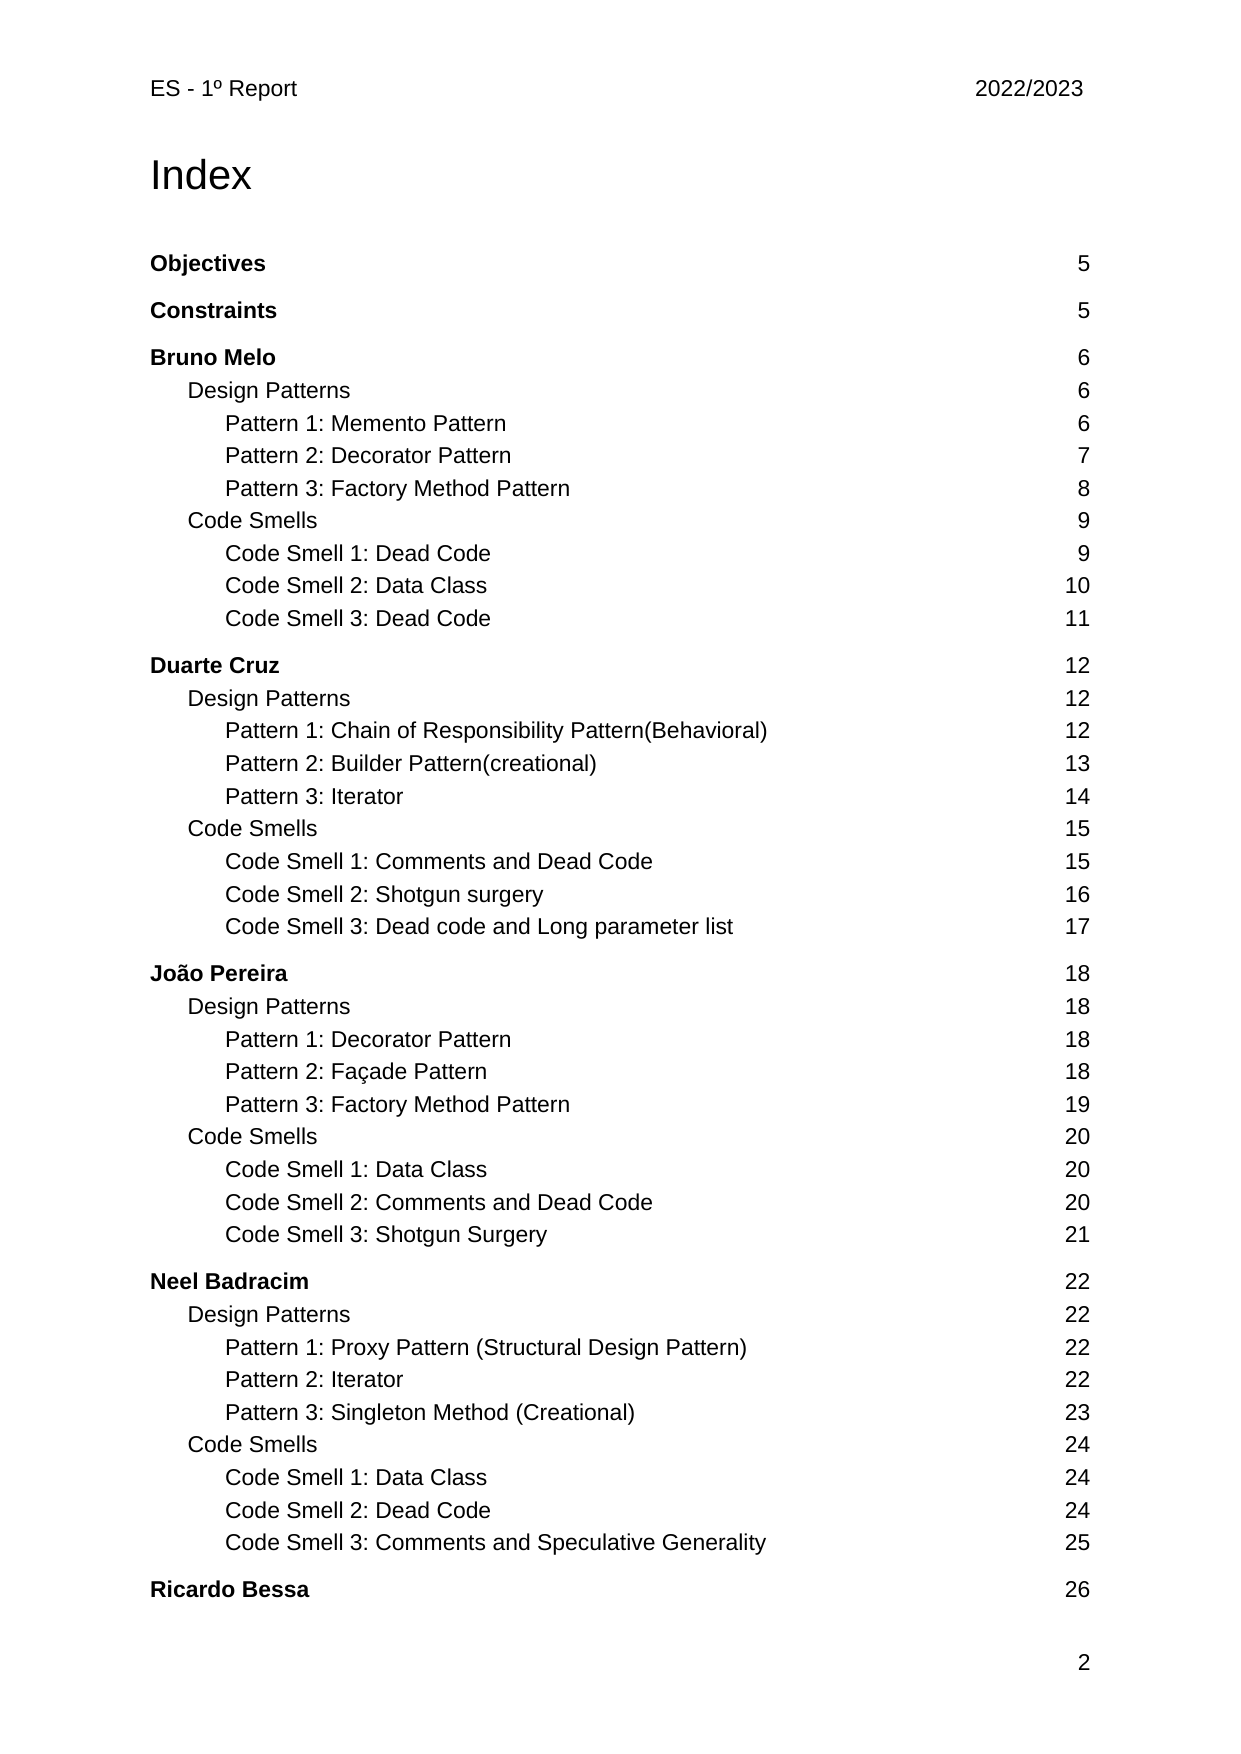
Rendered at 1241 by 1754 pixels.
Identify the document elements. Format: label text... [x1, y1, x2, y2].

title Index [150, 150, 1090, 198]
